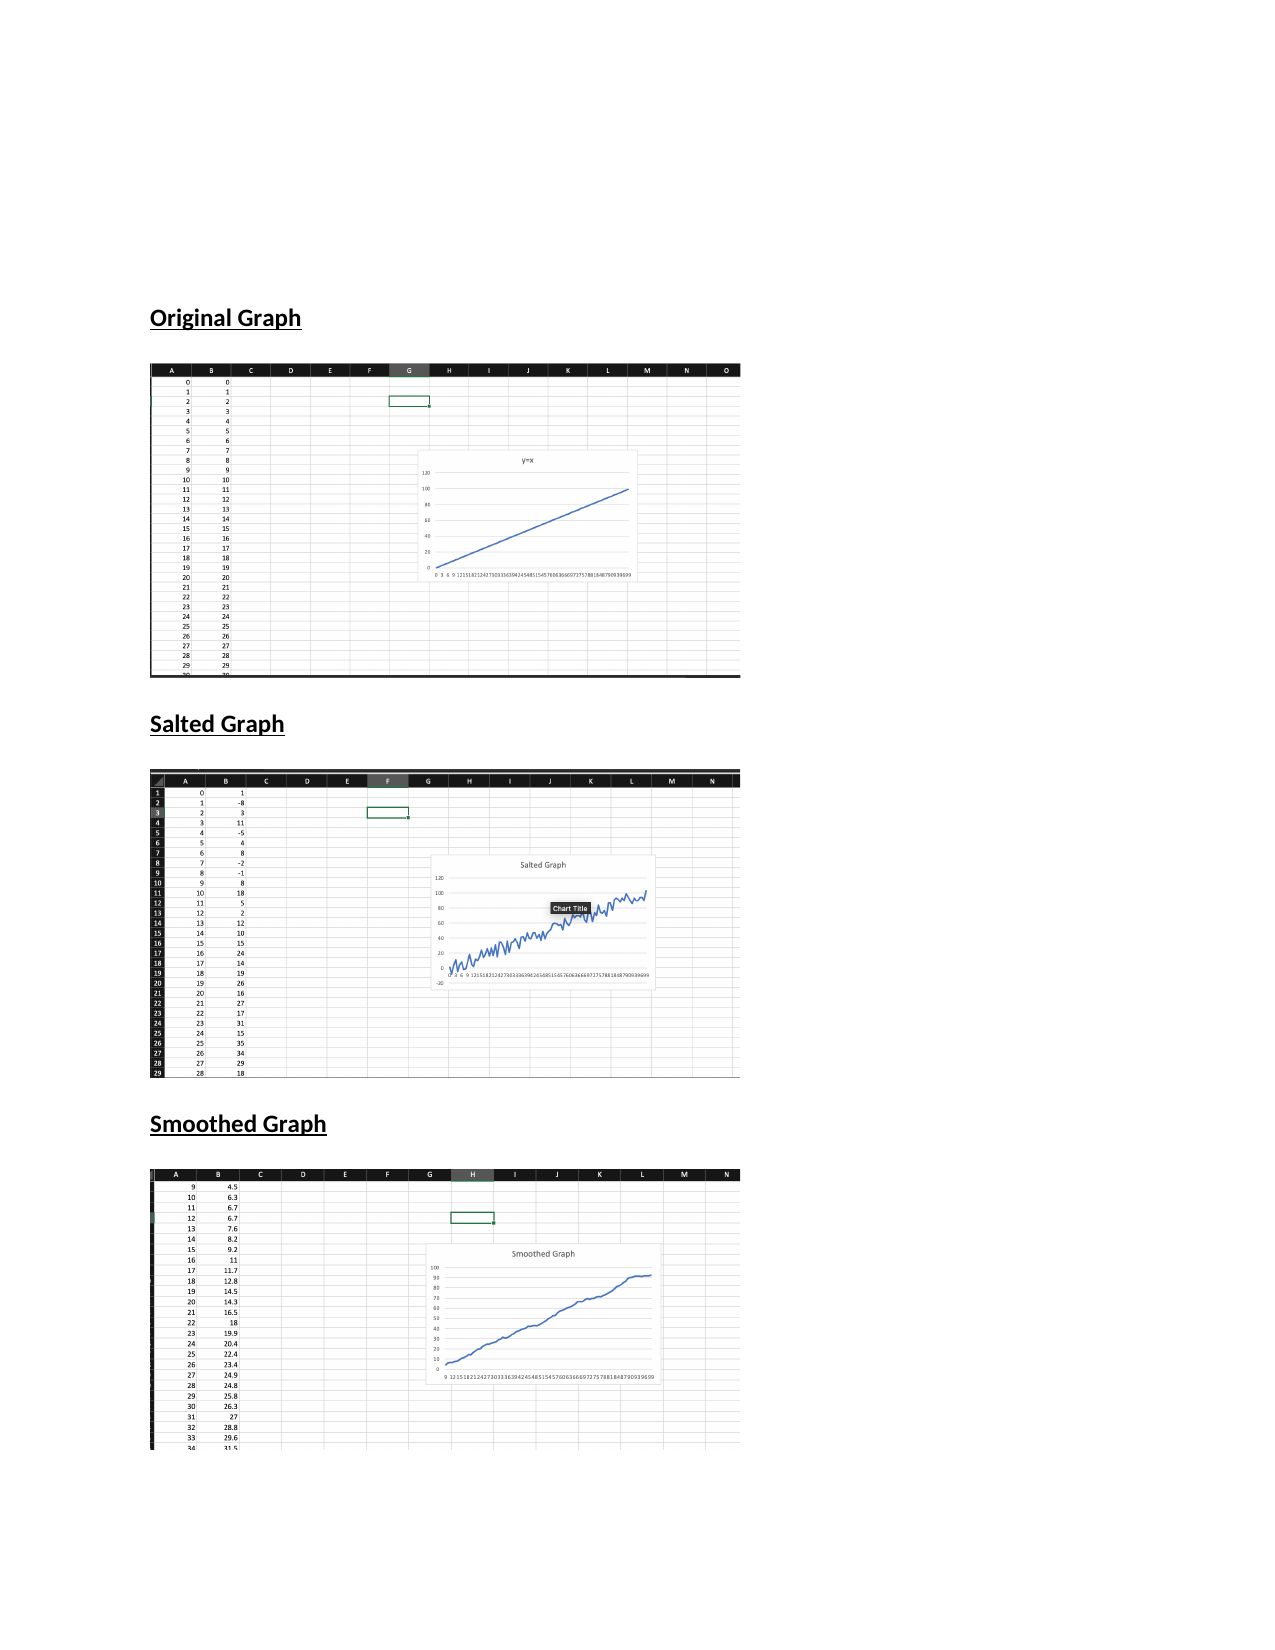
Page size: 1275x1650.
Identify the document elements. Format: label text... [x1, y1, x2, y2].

picture [150, 363, 741, 678]
text Salted Graph [150, 708, 1125, 739]
text Original Graph [150, 303, 1125, 333]
picture [150, 769, 741, 1078]
text Smoothed Graph [150, 1108, 1125, 1139]
picture [150, 1169, 741, 1450]
